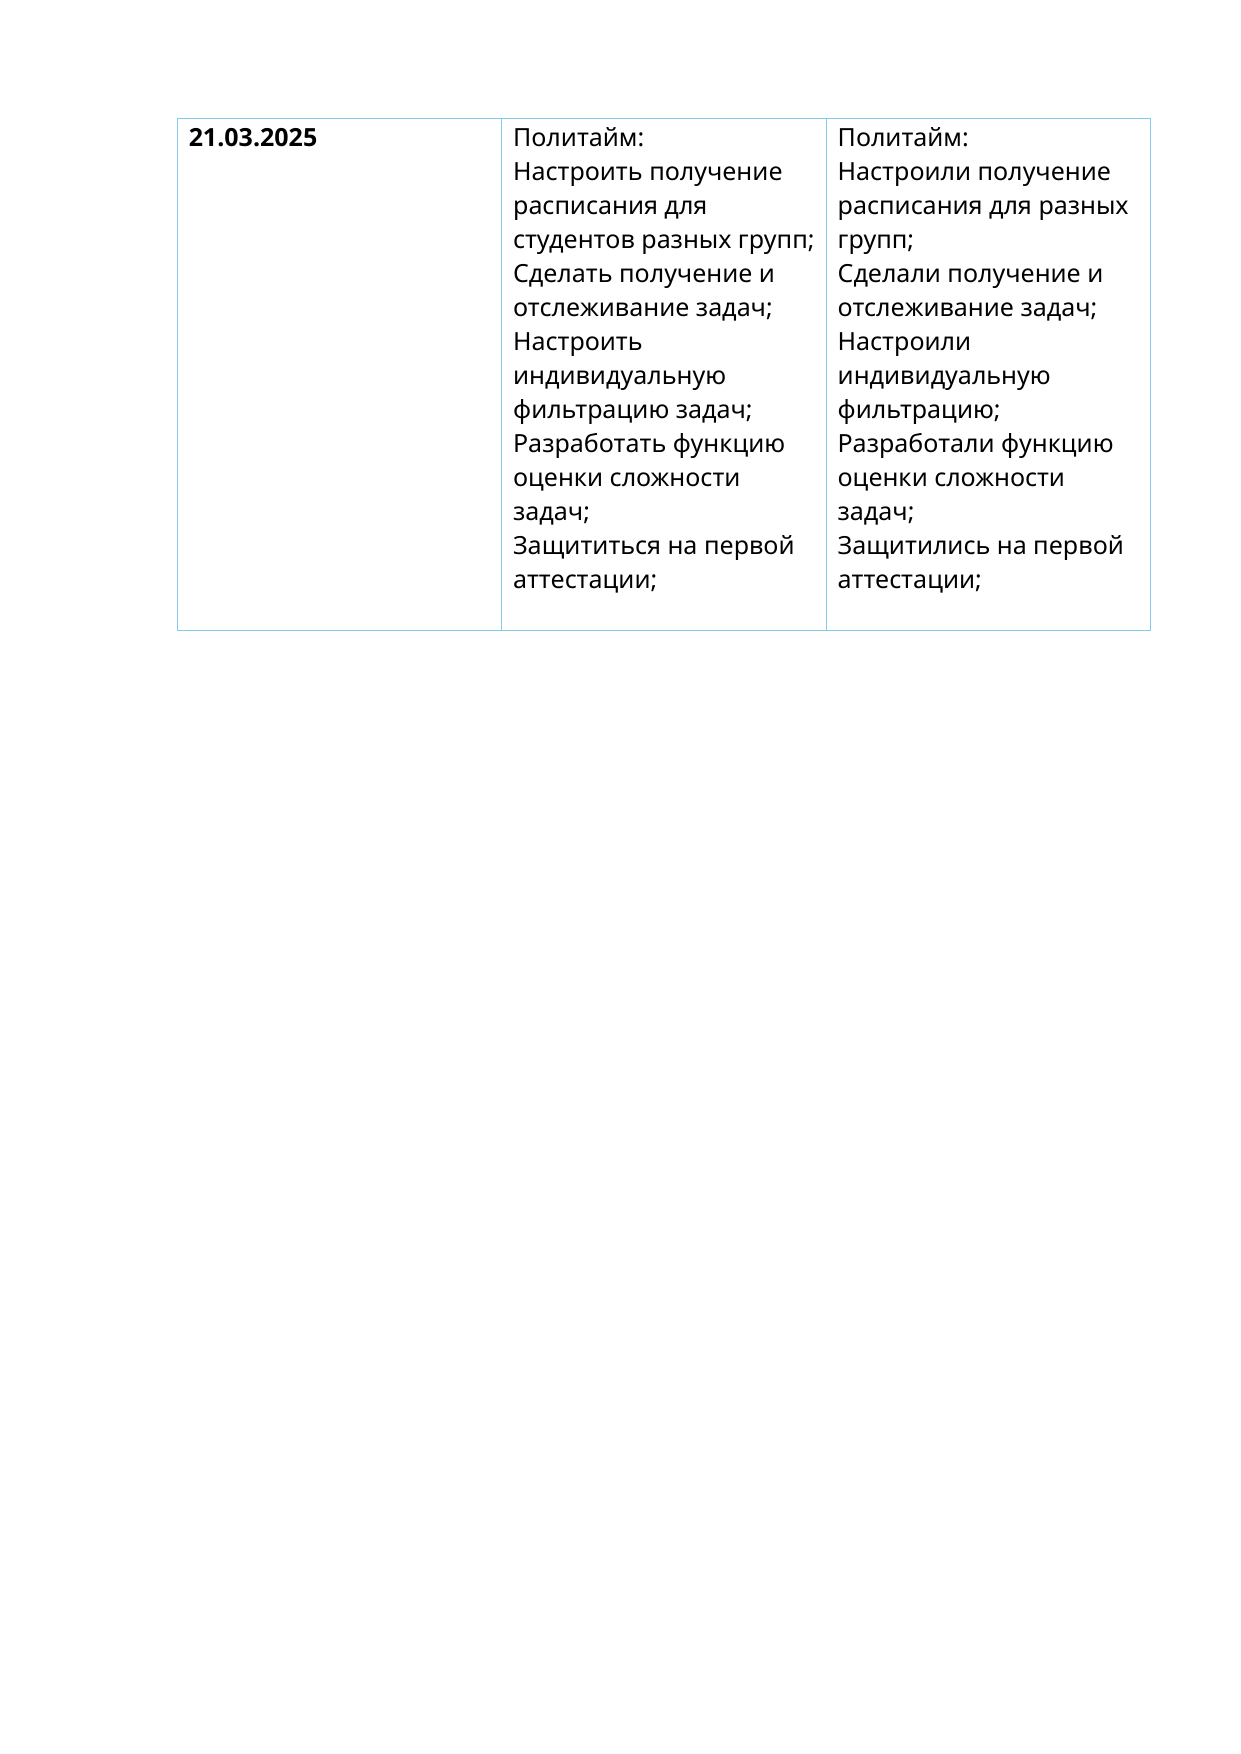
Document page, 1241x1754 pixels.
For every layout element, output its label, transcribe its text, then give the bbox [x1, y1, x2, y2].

table_cell 21.03.2025 [178, 119, 501, 630]
table_cell Политайм: Настроить получение расписания для студентов разных групп; Сделать получение и отслеживание задач; Настроить индивидуальную фильтрацию задач; Разработать функцию оценки сложности задач; Защититься на первой аттестации; [502, 119, 826, 630]
table_cell Политайм: Настроили получение расписания для разных групп; Сделали получение и отслеживание задач; Настроили индивидуальную фильтрацию; Разработали функцию оценки сложности задач; Защитились на первой аттестации; [827, 119, 1150, 630]
